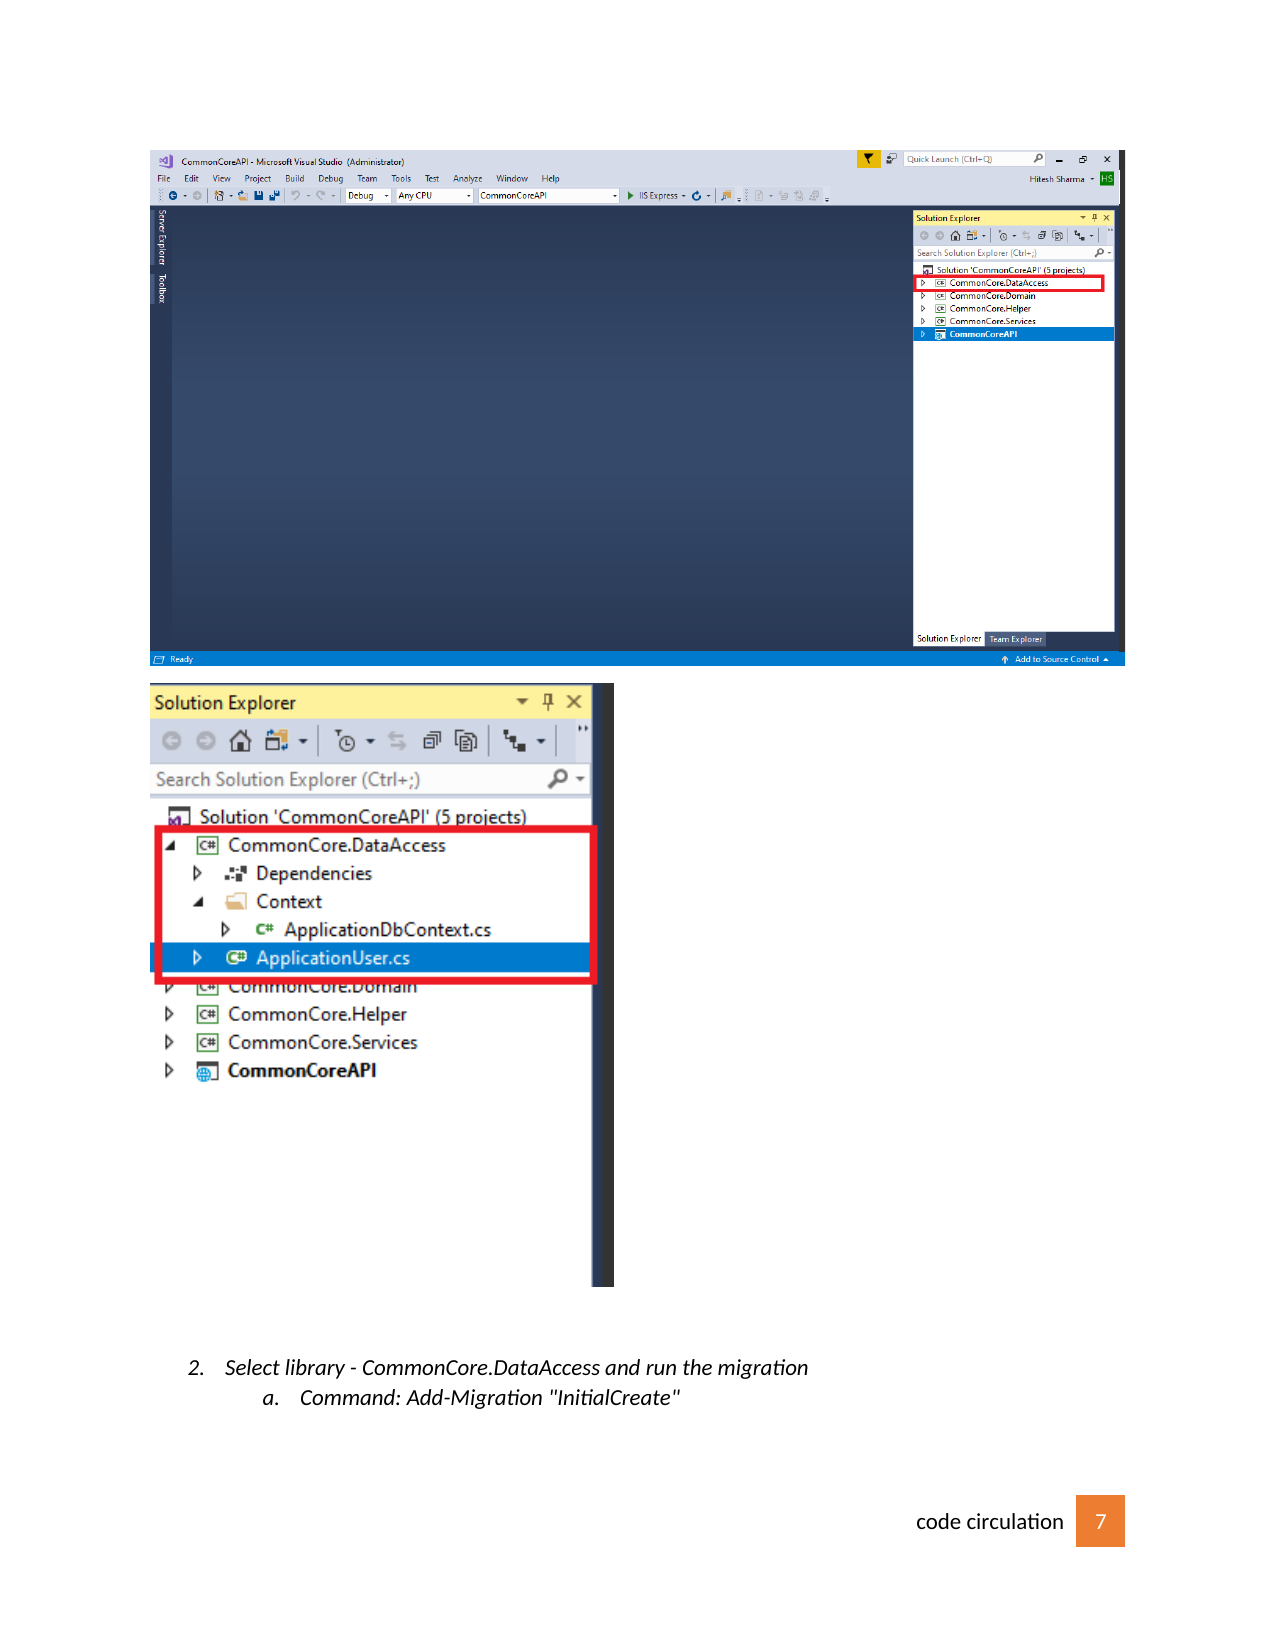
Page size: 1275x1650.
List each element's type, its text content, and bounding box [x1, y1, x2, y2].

picture [150, 150, 1125, 666]
list Select library - CommonCore.DataAccess and run the migration [187, 1353, 1125, 1381]
list Command: Add-Migration "InitialCreate" [262, 1383, 1125, 1411]
picture [150, 683, 614, 1287]
